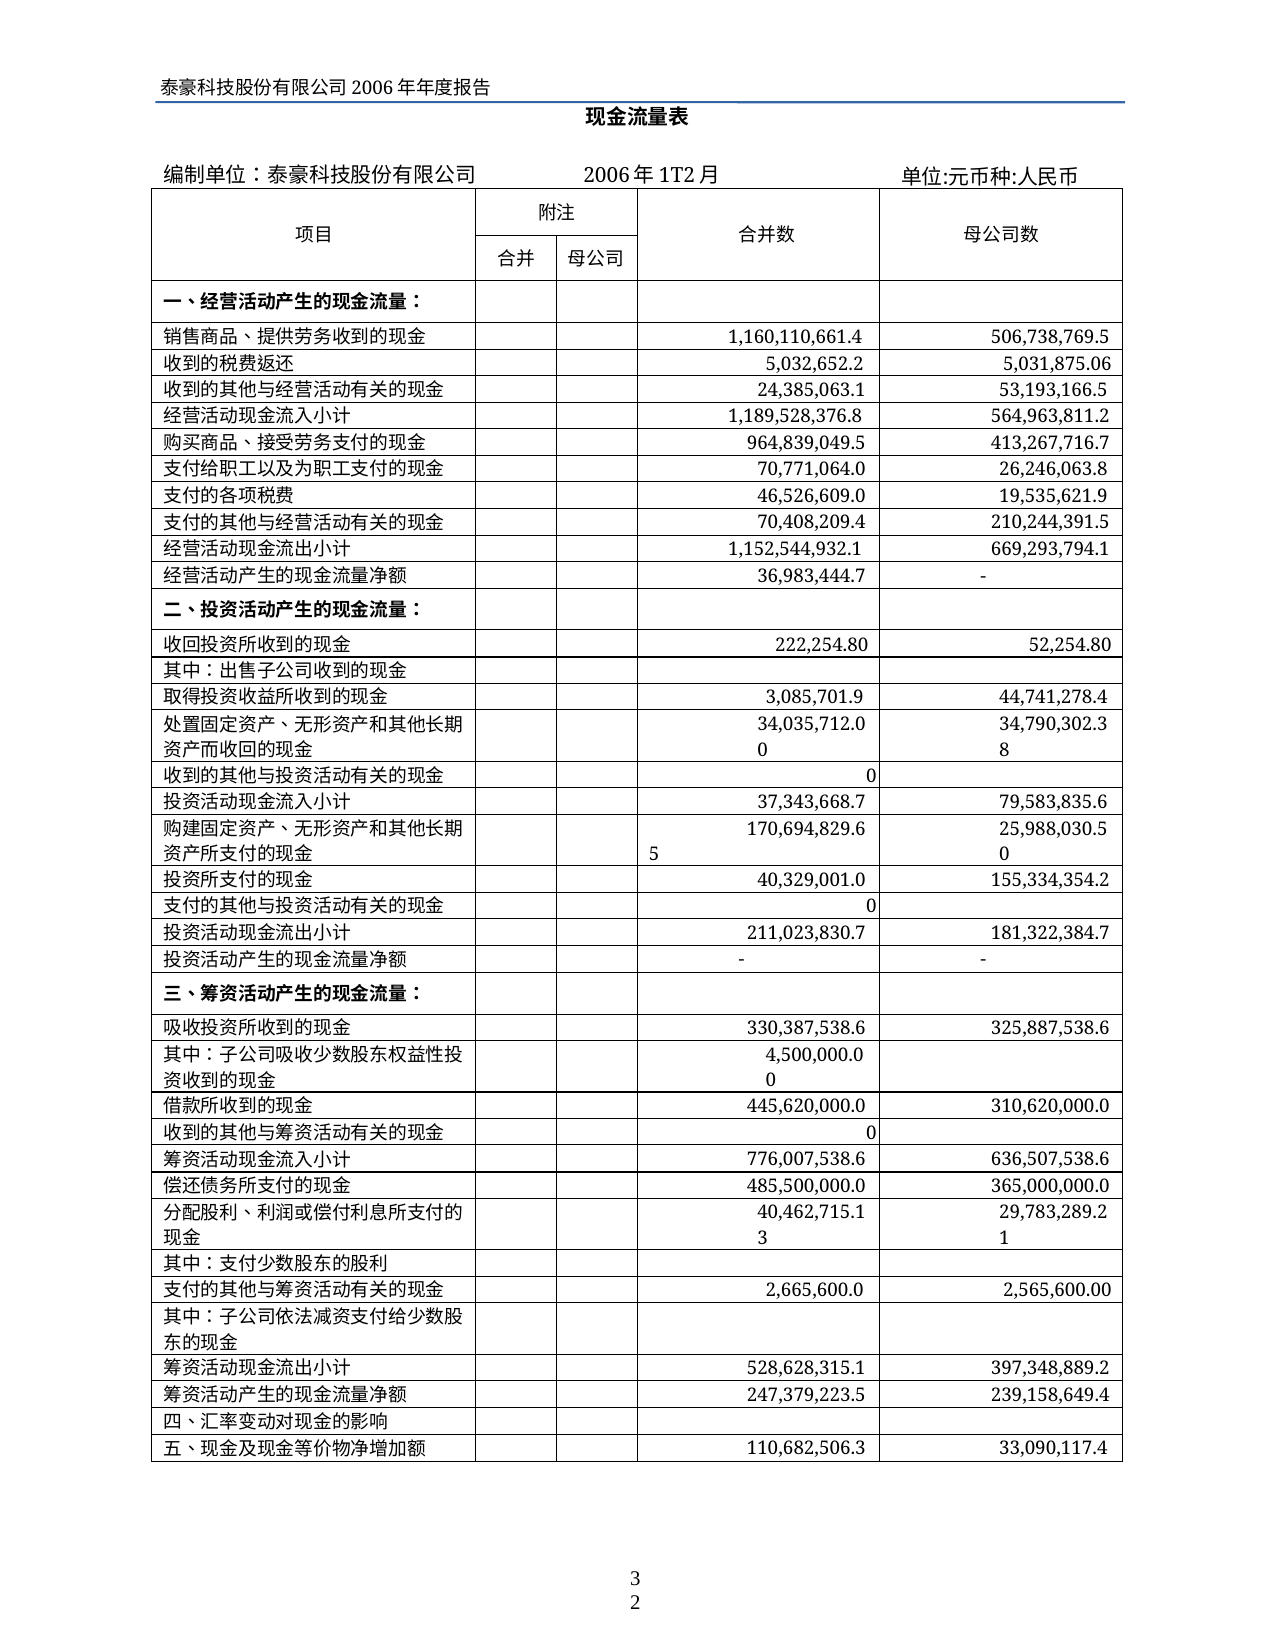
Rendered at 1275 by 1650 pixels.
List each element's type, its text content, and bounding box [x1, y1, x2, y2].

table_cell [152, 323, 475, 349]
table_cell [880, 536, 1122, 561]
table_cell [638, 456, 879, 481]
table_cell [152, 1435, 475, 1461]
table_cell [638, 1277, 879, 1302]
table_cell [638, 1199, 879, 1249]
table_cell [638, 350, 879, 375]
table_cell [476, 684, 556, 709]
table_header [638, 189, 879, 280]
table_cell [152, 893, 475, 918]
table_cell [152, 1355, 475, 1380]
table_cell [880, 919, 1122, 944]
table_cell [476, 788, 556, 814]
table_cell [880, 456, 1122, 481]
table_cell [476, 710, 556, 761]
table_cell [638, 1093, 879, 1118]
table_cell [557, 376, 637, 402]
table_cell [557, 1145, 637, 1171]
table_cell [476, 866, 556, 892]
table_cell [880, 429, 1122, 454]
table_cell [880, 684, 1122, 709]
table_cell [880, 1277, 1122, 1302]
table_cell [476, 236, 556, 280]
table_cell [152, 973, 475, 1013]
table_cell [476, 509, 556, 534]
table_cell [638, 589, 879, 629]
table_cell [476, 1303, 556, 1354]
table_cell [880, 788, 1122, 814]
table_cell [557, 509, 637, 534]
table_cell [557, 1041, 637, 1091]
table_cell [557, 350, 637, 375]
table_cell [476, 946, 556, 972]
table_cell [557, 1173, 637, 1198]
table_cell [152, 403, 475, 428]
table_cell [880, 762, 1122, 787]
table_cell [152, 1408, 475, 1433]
text 编制单位：泰豪科技股份有限公司 2006年1T2月 [71, 160, 1203, 188]
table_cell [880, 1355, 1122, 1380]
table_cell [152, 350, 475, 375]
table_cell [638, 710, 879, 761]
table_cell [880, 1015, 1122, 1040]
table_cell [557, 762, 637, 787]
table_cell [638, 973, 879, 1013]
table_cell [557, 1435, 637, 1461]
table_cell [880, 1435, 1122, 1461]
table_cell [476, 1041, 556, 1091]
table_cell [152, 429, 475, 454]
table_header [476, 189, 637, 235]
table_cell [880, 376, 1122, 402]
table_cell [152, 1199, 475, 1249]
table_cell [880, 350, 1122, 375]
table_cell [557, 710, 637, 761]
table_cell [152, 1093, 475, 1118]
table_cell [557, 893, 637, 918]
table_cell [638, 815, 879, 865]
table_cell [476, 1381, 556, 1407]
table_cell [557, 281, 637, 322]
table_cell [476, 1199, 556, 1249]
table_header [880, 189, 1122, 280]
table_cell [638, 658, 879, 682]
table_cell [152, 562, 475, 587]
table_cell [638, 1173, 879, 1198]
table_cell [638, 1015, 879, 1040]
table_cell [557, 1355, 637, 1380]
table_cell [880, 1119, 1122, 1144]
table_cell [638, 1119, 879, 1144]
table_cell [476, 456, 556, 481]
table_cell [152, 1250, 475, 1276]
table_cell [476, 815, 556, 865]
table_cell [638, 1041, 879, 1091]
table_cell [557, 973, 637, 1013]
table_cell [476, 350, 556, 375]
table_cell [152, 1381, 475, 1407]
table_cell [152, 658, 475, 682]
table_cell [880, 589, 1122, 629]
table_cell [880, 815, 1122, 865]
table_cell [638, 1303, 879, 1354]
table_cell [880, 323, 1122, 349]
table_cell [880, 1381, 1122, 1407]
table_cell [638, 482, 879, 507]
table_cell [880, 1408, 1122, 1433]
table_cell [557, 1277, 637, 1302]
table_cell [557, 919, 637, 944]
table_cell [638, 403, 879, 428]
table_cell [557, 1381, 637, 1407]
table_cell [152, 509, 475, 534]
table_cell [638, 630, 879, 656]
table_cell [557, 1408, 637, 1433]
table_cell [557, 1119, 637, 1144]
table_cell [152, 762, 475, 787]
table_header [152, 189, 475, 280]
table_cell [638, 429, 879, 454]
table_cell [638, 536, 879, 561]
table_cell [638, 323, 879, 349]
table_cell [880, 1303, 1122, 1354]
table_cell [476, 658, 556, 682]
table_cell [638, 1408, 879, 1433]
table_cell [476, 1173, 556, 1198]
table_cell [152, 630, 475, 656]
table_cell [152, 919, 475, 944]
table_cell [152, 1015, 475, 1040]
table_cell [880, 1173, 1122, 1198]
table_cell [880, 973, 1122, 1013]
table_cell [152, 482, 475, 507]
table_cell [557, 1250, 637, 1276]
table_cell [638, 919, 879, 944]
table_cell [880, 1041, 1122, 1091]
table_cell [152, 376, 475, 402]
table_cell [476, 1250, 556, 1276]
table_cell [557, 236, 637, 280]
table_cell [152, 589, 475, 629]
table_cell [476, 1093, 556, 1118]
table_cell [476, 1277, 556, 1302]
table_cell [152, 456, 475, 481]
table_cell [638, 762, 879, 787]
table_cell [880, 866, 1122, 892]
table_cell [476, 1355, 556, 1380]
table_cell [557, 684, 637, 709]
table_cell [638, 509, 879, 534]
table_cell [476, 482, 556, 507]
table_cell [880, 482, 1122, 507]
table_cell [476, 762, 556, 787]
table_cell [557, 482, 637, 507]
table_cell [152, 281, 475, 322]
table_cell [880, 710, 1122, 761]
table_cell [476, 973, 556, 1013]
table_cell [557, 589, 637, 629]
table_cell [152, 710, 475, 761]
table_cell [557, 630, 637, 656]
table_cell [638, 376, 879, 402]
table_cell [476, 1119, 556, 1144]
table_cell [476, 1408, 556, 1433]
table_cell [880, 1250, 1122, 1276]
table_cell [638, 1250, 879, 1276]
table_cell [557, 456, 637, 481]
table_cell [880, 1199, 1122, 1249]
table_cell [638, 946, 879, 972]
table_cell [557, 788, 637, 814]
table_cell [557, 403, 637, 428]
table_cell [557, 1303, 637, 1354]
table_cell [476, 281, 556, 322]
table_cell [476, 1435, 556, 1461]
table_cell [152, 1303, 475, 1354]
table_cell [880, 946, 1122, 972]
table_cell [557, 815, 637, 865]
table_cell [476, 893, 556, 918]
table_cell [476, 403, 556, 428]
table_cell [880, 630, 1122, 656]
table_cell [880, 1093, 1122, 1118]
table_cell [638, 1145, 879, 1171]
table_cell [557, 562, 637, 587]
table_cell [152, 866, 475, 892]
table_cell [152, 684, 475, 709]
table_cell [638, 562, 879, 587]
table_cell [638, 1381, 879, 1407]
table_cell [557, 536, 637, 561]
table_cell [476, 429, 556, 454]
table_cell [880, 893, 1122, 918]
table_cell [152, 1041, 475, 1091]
text 现金流量表 [71, 102, 1203, 131]
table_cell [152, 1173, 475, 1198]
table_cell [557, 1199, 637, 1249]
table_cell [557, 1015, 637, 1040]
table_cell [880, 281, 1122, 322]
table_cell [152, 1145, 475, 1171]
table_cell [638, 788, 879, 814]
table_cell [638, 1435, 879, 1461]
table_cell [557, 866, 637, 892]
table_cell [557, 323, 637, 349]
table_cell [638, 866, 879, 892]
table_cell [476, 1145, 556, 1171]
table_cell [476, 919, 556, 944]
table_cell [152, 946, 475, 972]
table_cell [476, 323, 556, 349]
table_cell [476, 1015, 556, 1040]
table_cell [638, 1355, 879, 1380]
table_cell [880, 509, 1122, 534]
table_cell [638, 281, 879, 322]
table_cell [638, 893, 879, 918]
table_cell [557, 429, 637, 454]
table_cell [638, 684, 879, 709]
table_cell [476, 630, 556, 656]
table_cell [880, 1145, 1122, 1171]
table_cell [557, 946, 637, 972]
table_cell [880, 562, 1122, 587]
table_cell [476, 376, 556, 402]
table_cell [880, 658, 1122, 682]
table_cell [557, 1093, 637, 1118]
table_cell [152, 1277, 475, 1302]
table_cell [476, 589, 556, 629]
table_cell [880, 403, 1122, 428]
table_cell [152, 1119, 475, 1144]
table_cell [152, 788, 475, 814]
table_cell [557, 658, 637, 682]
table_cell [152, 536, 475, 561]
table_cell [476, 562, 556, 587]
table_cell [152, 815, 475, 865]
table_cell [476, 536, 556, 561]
